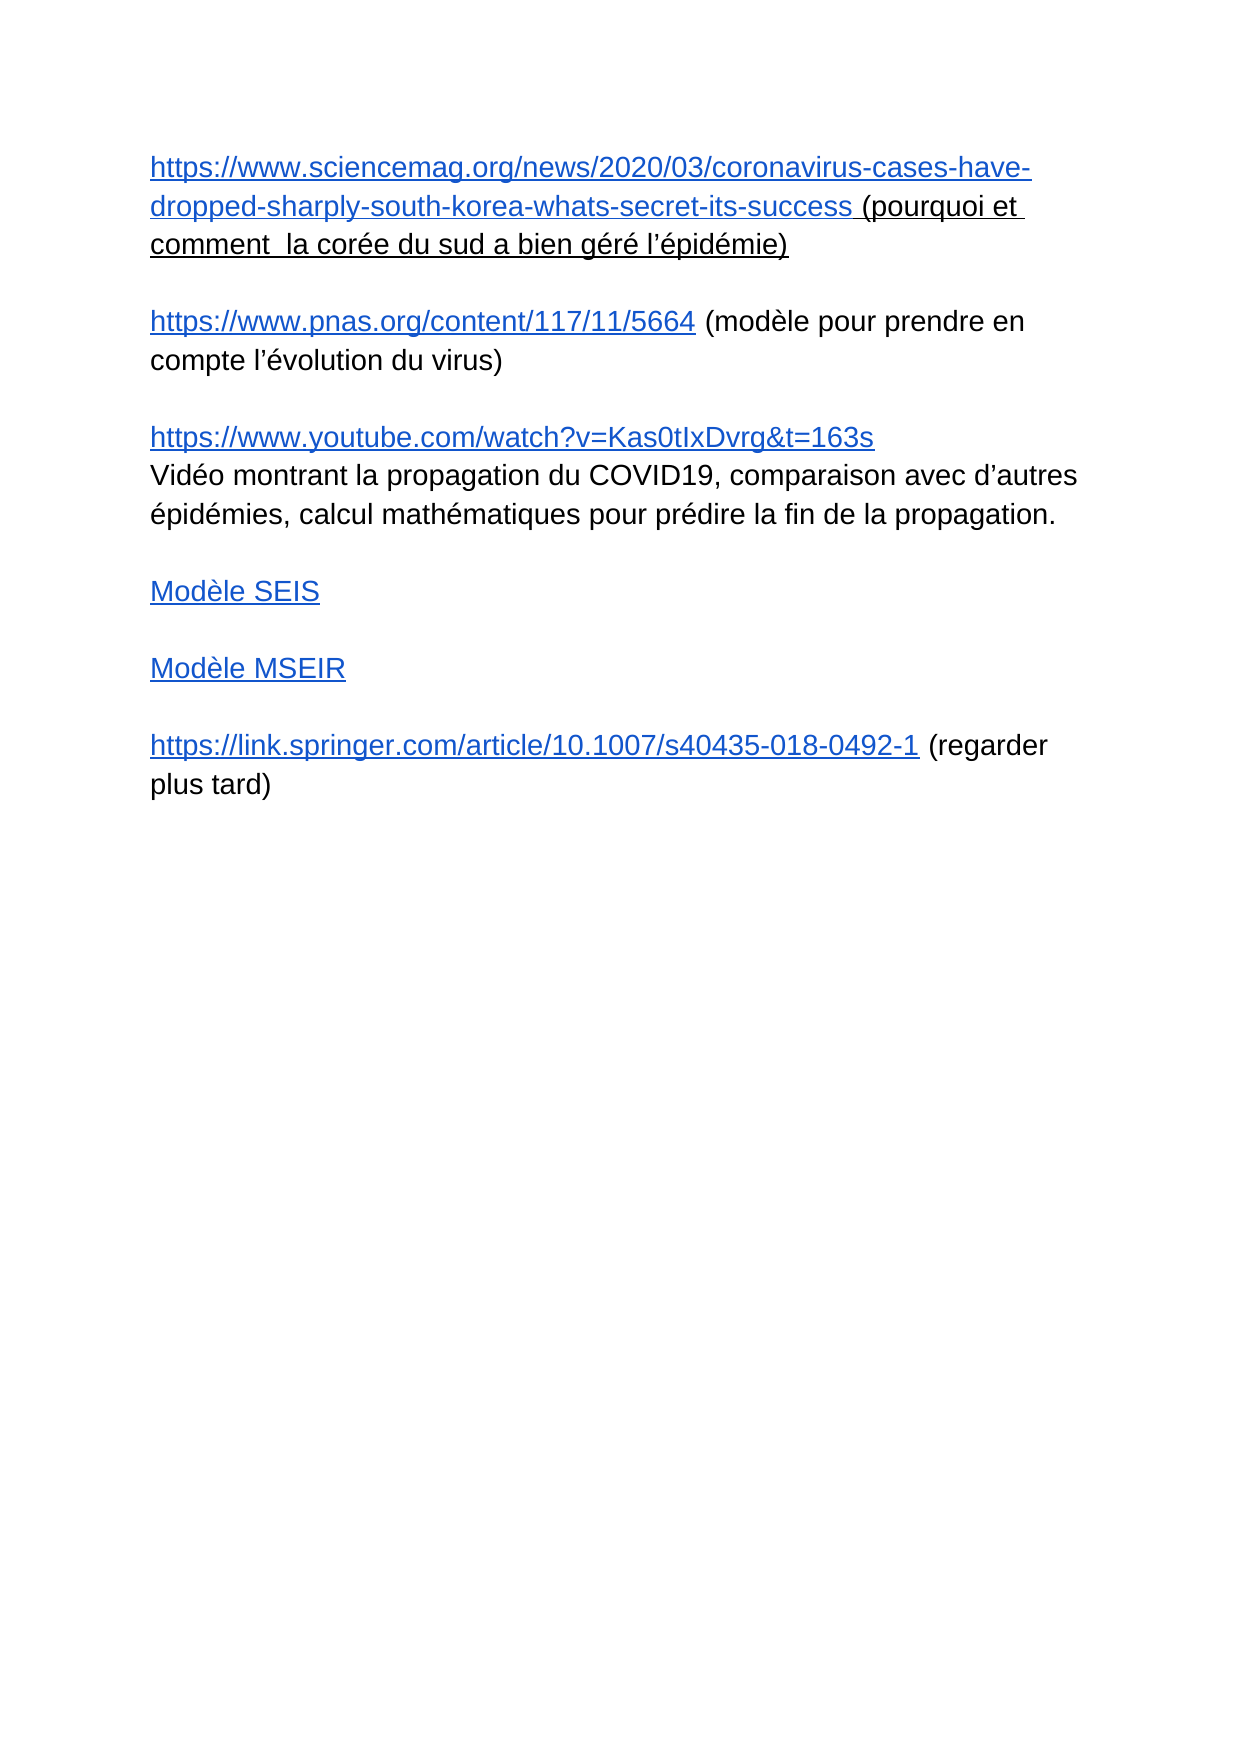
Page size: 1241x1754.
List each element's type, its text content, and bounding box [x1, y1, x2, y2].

text Modèle SEIS [150, 574, 1090, 607]
text Vidéo montrant la propagation du COVID19, comparaison avec d’autres épidémies, calcul mathématiques pour prédire la fin de la propagation. [150, 458, 1090, 530]
text Modèle MSEIR [150, 651, 1090, 684]
text https://www.pnas.org/content/117/11/5664 (modèle pour prendre en compte l’évolution du virus) [150, 304, 1090, 376]
text https://www.youtube.com/watch?v=Kas0tIxDvrg&t=163s [150, 420, 1090, 453]
text https://www.sciencemag.org/news/2020/03/coronavirus-cases-have-dropped-sharply-south-korea-whats-secret-its-success (pourquoi et comment la corée du sud a bien géré l’épidémie) [150, 150, 1090, 261]
text https://link.springer.com/article/10.1007/s40435-018-0492-1 (regarder plus tard) [150, 728, 1090, 800]
